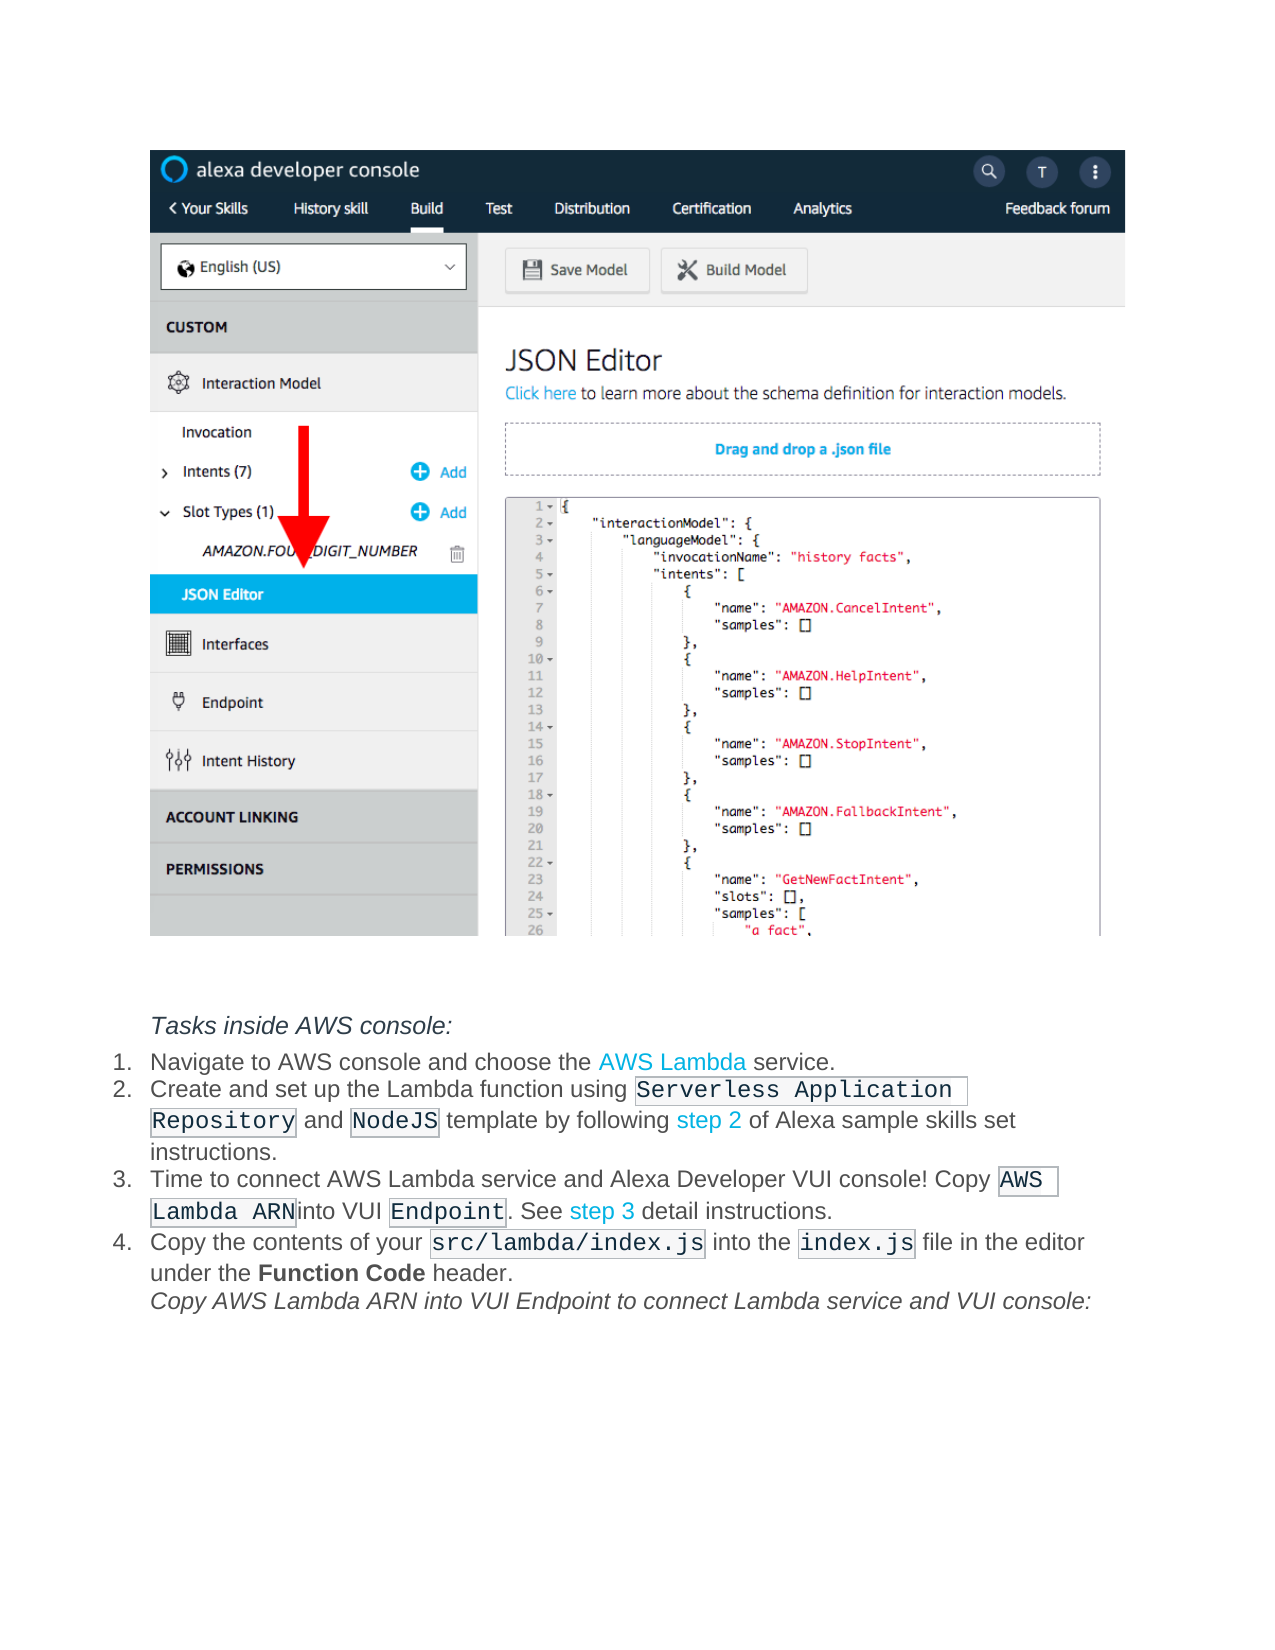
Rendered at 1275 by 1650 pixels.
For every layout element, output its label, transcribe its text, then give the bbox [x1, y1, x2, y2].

subtitle Tasks inside AWS console: [150, 1006, 1125, 1040]
list Copy the contents of your src/lambda/index.js into the index.js file in the editor under the Function Code header. [112, 1228, 1125, 1287]
list Create and set up the Lambda function using Serverless Application Repository and NodeJS template by following step 2 of Alexa sample skills set instructions. [112, 1075, 1125, 1165]
list Navigate to AWS console and choose the AWS Lambda service. [112, 1048, 1125, 1075]
picture [150, 150, 1125, 936]
list Time to connect AWS Lambda service and Alexa Developer VUI console! Copy AWS Lambda ARNinto VUI Endpoint. See step 3 detail instructions. [112, 1165, 1125, 1228]
picture [224, 589, 238, 599]
text Copy AWS Lambda ARN into VUI Endpoint to connect Lambda service and VUI console: [150, 1287, 1125, 1314]
picture [183, 589, 217, 600]
picture [241, 589, 263, 600]
